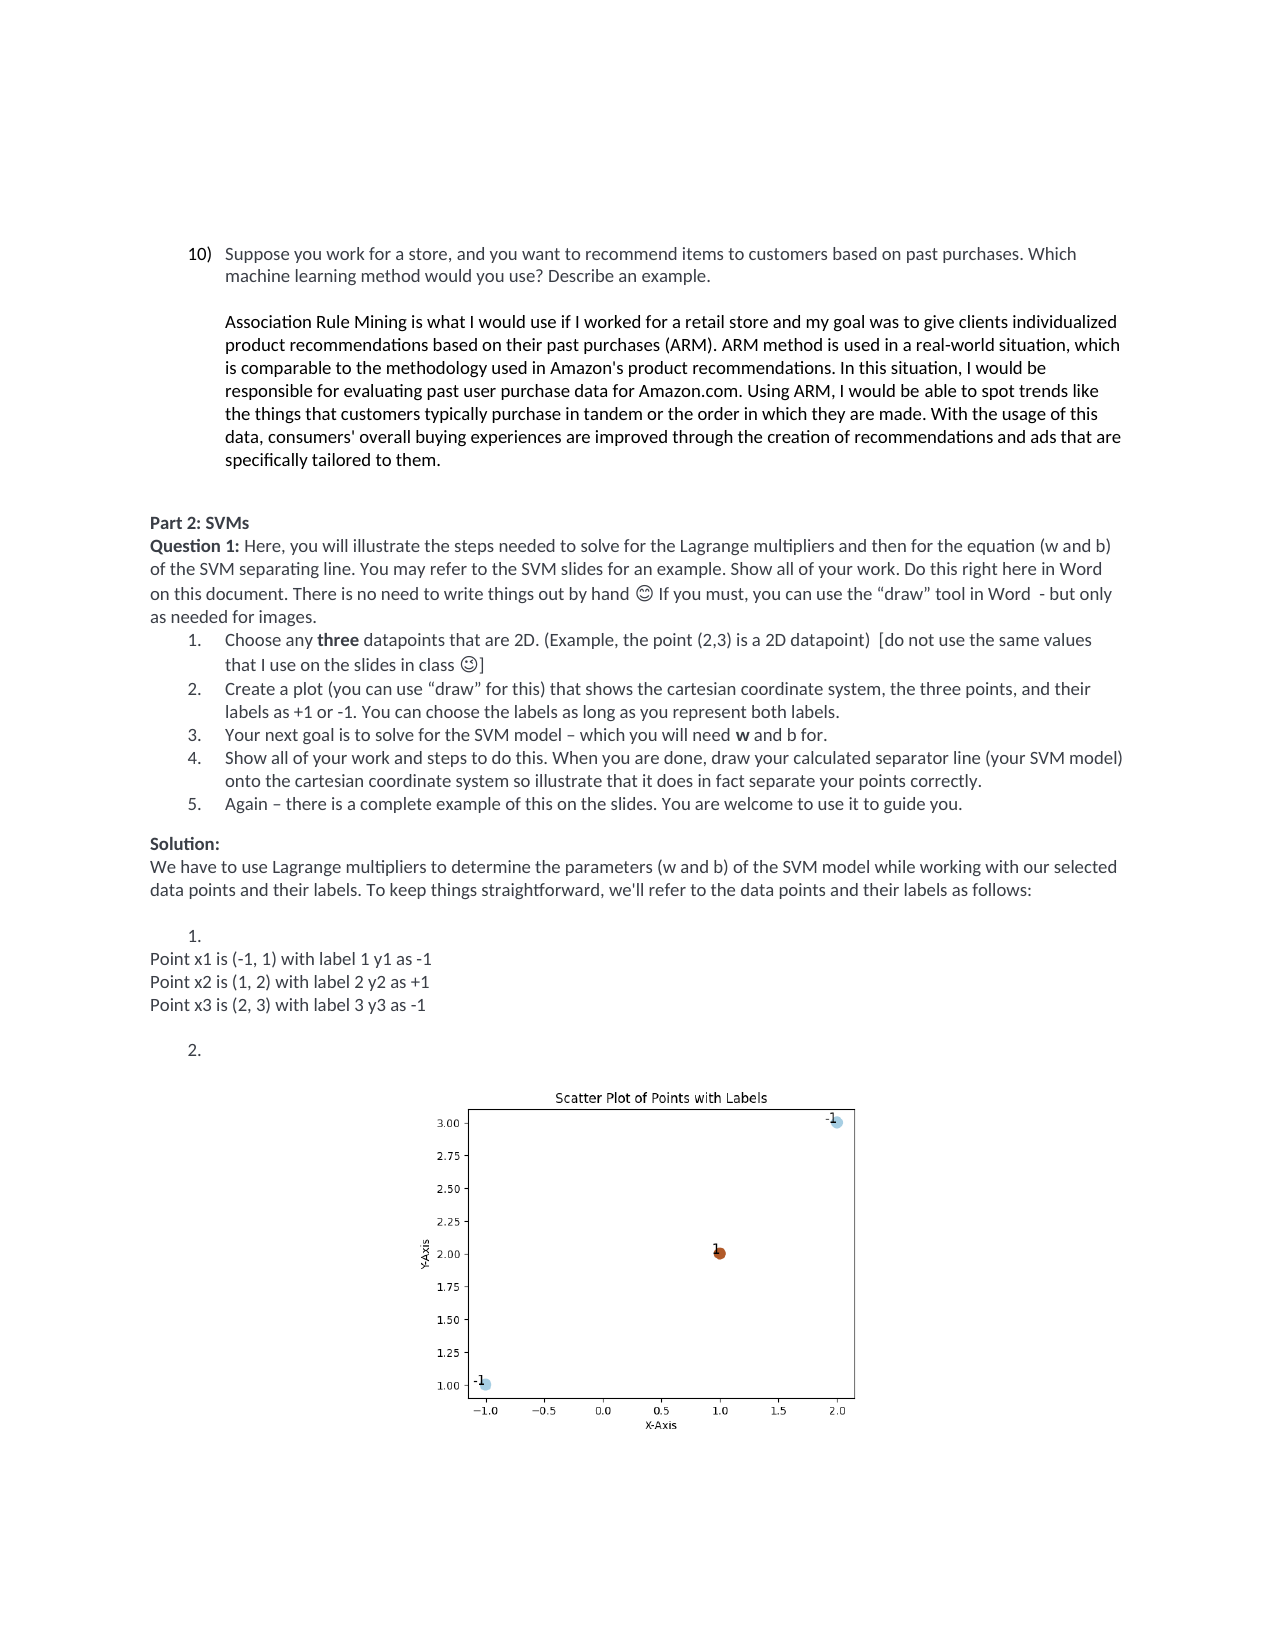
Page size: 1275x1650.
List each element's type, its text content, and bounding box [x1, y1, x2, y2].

text We have to use Lagrange multipliers to determine the parameters (w and b) of the SVM model while working with our selected data points and their labels. To keep things straightforward, we'll refer to the data points and their labels as follows: [150, 855, 1125, 901]
text Association Rule Mining is what I would use if I worked for a retail store and my goal was to give clients individualized product recommendations based on their past purchases (ARM). ARM method is used in a real-world situation, which is comparable to the methodology used in Amazon's product recommendations. In this situation, I would be responsible for evaluating past user purchase data for Amazon.com. Using ARM, I would be able to spot trends like the things that customers typically purchase in tandem or the order in which they are made. With the usage of this data, consumers' overall buying experiences are improved through the creation of recommendations and ads that are specifically tailored to them. [225, 310, 1125, 471]
list Suppose you work for a store, and you want to recommend items to customers based on past purchases. Which machine learning method would you use? Describe an example. [187, 242, 1125, 287]
text Solution: [150, 814, 1125, 855]
list Again – there is a complete example of this on the slides. You are welcome to use it to guide you. [187, 792, 1125, 814]
list Show all of your work and steps to do this. When you are done, draw your calculated separator line (your SVM model) onto the cartesian coordinate system so illustrate that it does in fact separate your points correctly. [187, 746, 1125, 792]
list Choose any three datapoints that are 2D. (Example, the point (2,3) is a 2D datapoint) [do not use the same values that I use on the slides in class ] [187, 629, 1125, 677]
text Part 2: SVMs [150, 511, 1125, 534]
text Point x1 is (-1, 1) with label 1 y1 as -1 [150, 947, 1125, 970]
text Point x3 is (2, 3) with label 3 y3 as -1 [150, 993, 1125, 1016]
text Point x2 is (1, 2) with label 2 y2 as +1 [150, 970, 1125, 993]
text Question 1: Here, you will illustrate the steps needed to solve for the Lagrange multipliers and then for the equation (w and b) of the SVM separating line. You may refer to the SVM slides for an example. Show all of your work. Do this right here in Word on this document. There is no need to write things out by hand If you must, you can use the “draw” tool in Word - but only as needed for images. [150, 534, 1125, 629]
list Create a plot (you can use “draw” for this) that shows the cartesian coordinate system, the three points, and their labels as +1 or -1. You can choose the labels as long as you represent both labels. [187, 677, 1125, 723]
picture [413, 1084, 862, 1439]
list Your next goal is to solve for the SVM model – which you will need w and b for. [187, 723, 1125, 746]
